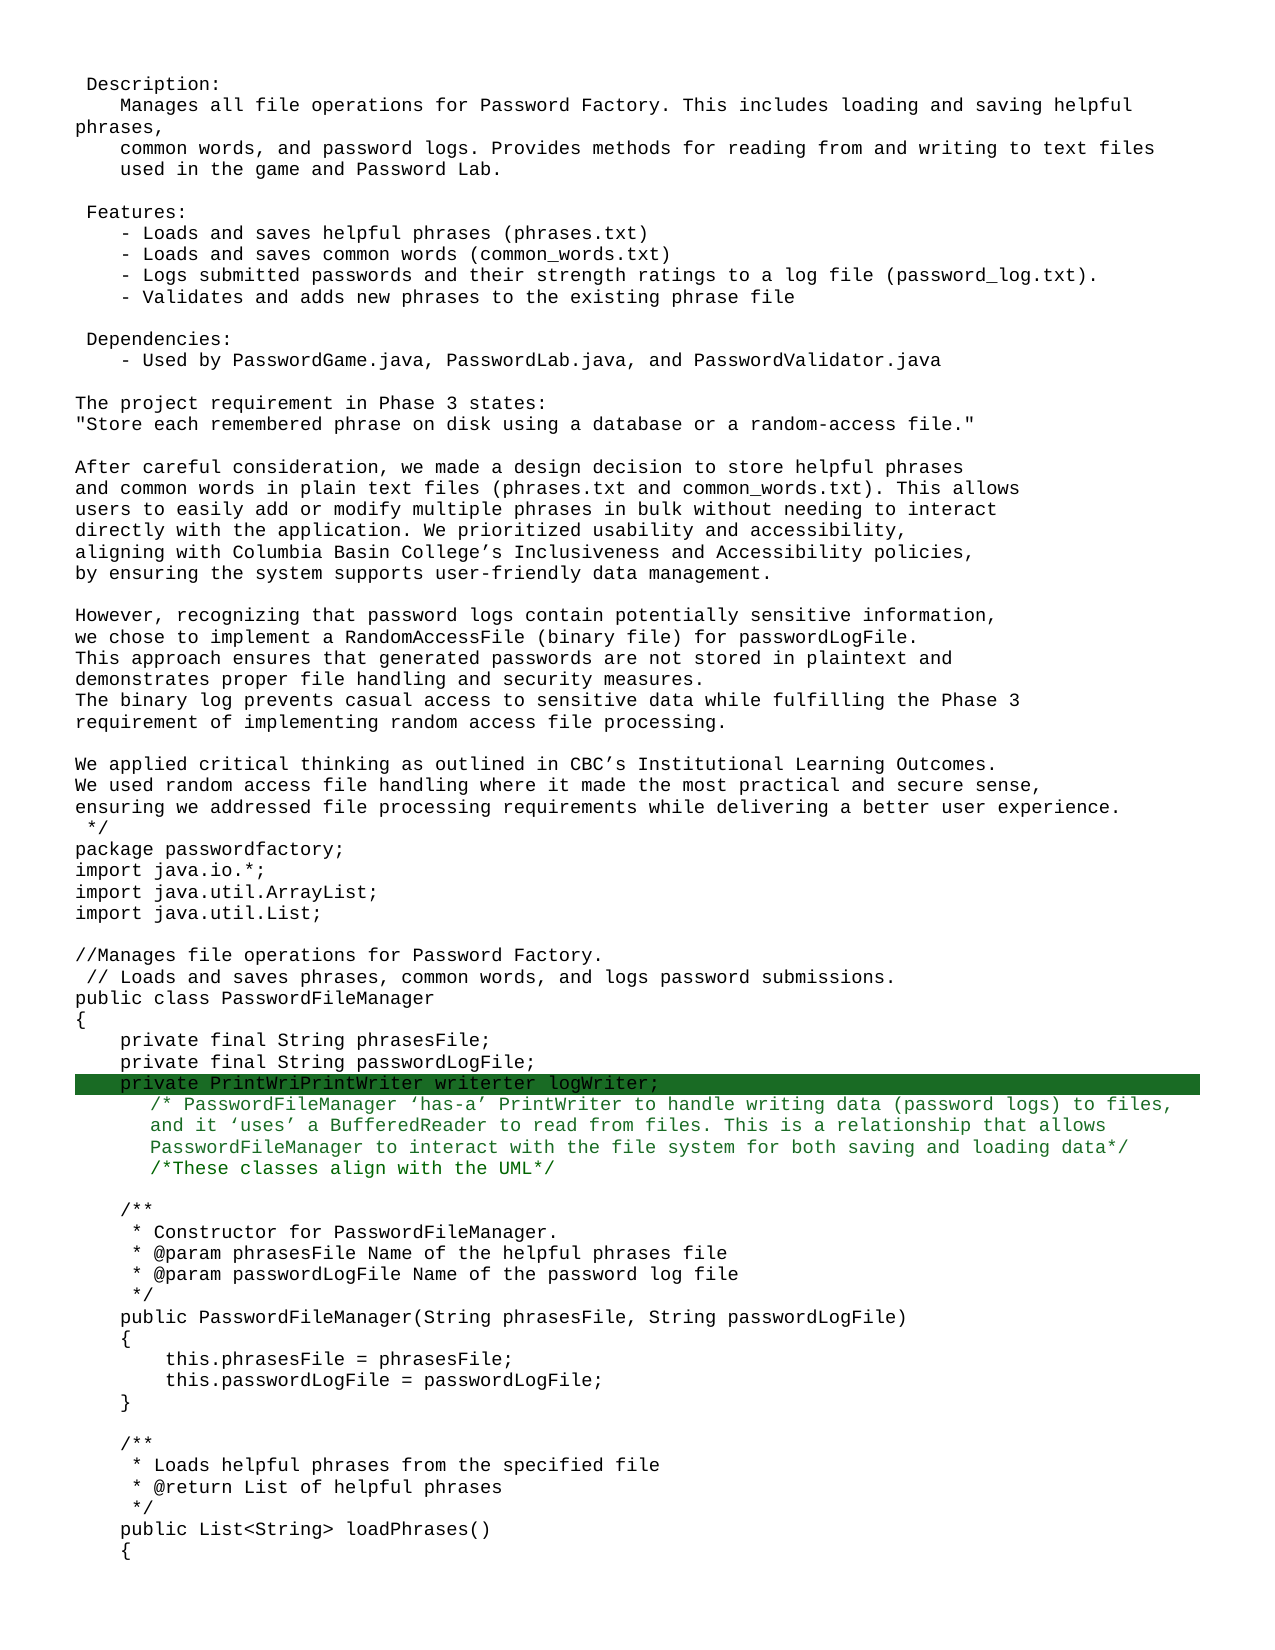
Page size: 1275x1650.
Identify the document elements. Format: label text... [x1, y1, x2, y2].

text * @param phrasesFile Name of the helpful phrases file [75, 1244, 1200, 1265]
text public PasswordFileManager(String phrasesFile, String passwordLogFile) [75, 1307, 1200, 1329]
text /* PasswordFileManager ‘has-a’ PrintWriter to handle writing data (password logs) to files, and it ‘uses’ a BufferedReader to read from files. This is a relationship that allows PasswordFileManager to interact with the file system for both saving and loading data*/ [150, 1095, 1200, 1159]
text This approach ensures that generated passwords are not stored in plaintext and [75, 649, 1200, 670]
text { [75, 1541, 1200, 1562]
text */ [75, 1286, 1200, 1307]
text private final String phrasesFile; [75, 1031, 1200, 1052]
text { [75, 1010, 1200, 1031]
text //Manages file operations for Password Factory. [75, 946, 1200, 967]
text */ [75, 819, 1200, 840]
text } [75, 1392, 1200, 1414]
text private PrintWriPrintWriter writerter logWriter; [75, 1074, 1200, 1095]
text we chose to implement a RandomAccessFile (binary file) for passwordLogFile. [75, 627, 1200, 649]
text { [75, 1329, 1200, 1350]
text aligning with Columbia Basin College’s Inclusiveness and Accessibility policies, [75, 542, 1200, 564]
text package passwordfactory; [75, 840, 1200, 861]
text and common words in plain text files (phrases.txt and common_words.txt). This allows [75, 479, 1200, 500]
text Manages all file operations for Password Factory. This includes loading and saving helpful phrases, [75, 96, 1200, 139]
text this.passwordLogFile = passwordLogFile; [75, 1371, 1200, 1392]
text */ [75, 1499, 1200, 1520]
text "Store each remembered phrase on disk using a database or a random-access file." [75, 415, 1200, 436]
text demonstrates proper file handling and security measures. [75, 670, 1200, 691]
text * Constructor for PasswordFileManager. [75, 1222, 1200, 1244]
text The project requirement in Phase 3 states: [75, 394, 1200, 415]
text import java.io.*; [75, 861, 1200, 882]
text directly with the application. We prioritized usability and accessibility, [75, 521, 1200, 542]
text We applied critical thinking as outlined in CBC’s Institutional Learning Outcomes. [75, 755, 1200, 776]
text ensuring we addressed file processing requirements while delivering a better user experience. [75, 797, 1200, 819]
text Description: [75, 75, 1200, 96]
text /** [75, 1201, 1200, 1222]
text public List<String> loadPhrases() [75, 1520, 1200, 1541]
text import java.util.ArrayList; [75, 882, 1200, 904]
text - Used by PasswordGame.java, PasswordLab.java, and PasswordValidator.java [75, 351, 1200, 372]
text this.phrasesFile = phrasesFile; [75, 1350, 1200, 1371]
text /*These classes align with the UML*/ [75, 1159, 1200, 1180]
text Features: [75, 202, 1200, 224]
text The binary log prevents casual access to sensitive data while fulfilling the Phase 3 [75, 691, 1200, 712]
text by ensuring the system supports user-friendly data management. [75, 564, 1200, 585]
text * @return List of helpful phrases [75, 1477, 1200, 1499]
text // Loads and saves phrases, common words, and logs password submissions. [75, 967, 1200, 989]
text /** [75, 1435, 1200, 1456]
text - Logs submitted passwords and their strength ratings to a log file (password_log.txt). [75, 266, 1200, 287]
text import java.util.List; [75, 904, 1200, 925]
text - Loads and saves common words (common_words.txt) [75, 245, 1200, 266]
text used in the game and Password Lab. [75, 160, 1200, 181]
text After careful consideration, we made a design decision to store helpful phrases [75, 457, 1200, 479]
text users to easily add or modify multiple phrases in bulk without needing to interact [75, 500, 1200, 521]
text - Loads and saves helpful phrases (phrases.txt) [75, 224, 1200, 245]
text public class PasswordFileManager [75, 989, 1200, 1010]
text Dependencies: [75, 330, 1200, 351]
text private final String passwordLogFile; [75, 1052, 1200, 1074]
text - Validates and adds new phrases to the existing phrase file [75, 287, 1200, 309]
text common words, and password logs. Provides methods for reading from and writing to text files [75, 139, 1200, 160]
text * Loads helpful phrases from the specified file [75, 1456, 1200, 1477]
text We used random access file handling where it made the most practical and secure sense, [75, 776, 1200, 797]
text * @param passwordLogFile Name of the password log file [75, 1265, 1200, 1286]
text However, recognizing that password logs contain potentially sensitive information, [75, 606, 1200, 627]
text requirement of implementing random access file processing. [75, 712, 1200, 734]
